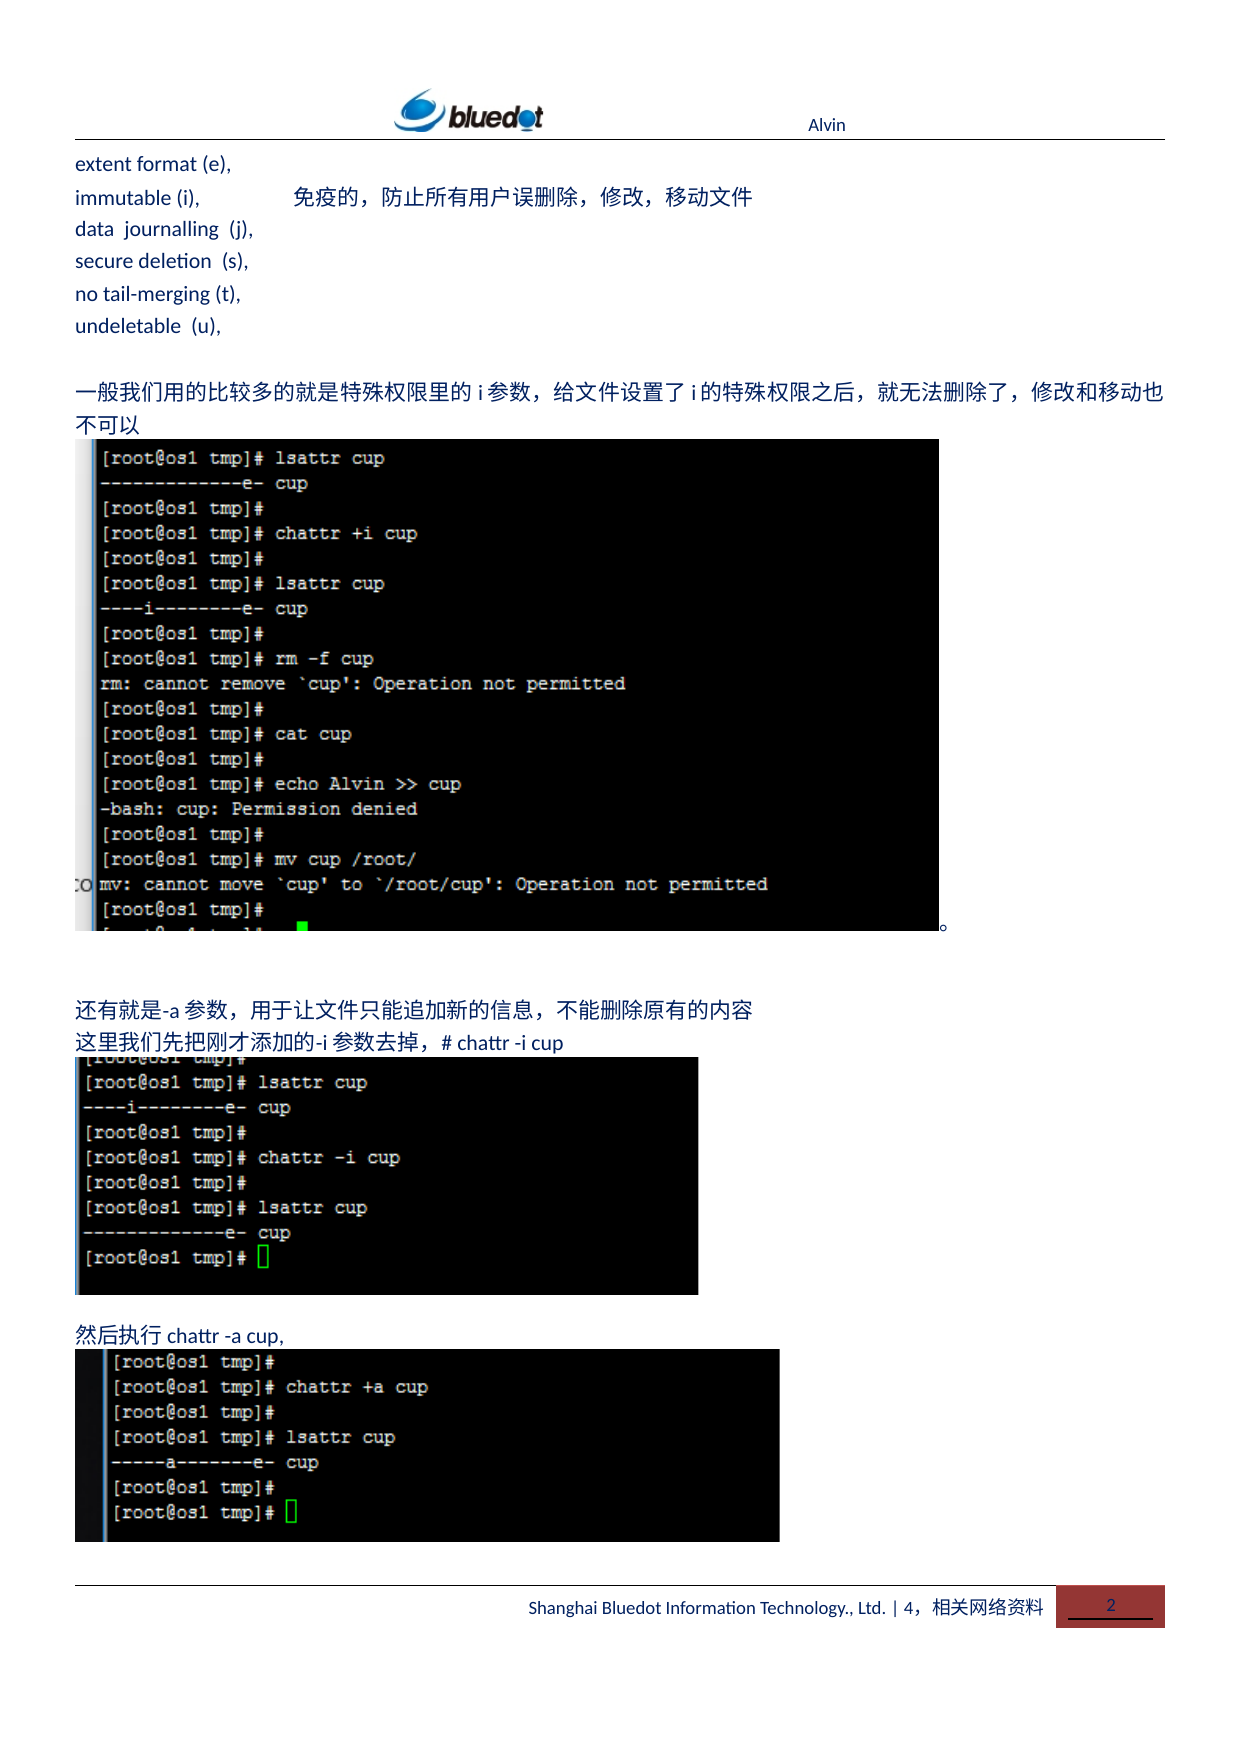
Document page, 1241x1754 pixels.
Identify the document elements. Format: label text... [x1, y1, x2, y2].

picture [75, 439, 939, 931]
text data journalling (j), [75, 212, 1165, 245]
picture [394, 88, 544, 132]
text immutable (i), 免疫的，防止所有用户误删除，修改，移动文件 [75, 180, 1165, 212]
text 这里我们先把刚才添加的-i参数去掉，# chattr -i cup [75, 1025, 1165, 1057]
picture [75, 1057, 699, 1295]
text undeletable (u), [75, 310, 1165, 342]
text secure deletion (s), [75, 245, 1165, 277]
text extent format (e), [75, 147, 1165, 180]
text no tail-merging (t), [75, 277, 1165, 310]
text 然后执行chattr -a cup, [75, 1317, 1165, 1350]
picture [75, 1349, 780, 1542]
text 一般我们用的比较多的就是特殊权限里的i参数，给文件设置了i的特殊权限之后，就无法删除了，修改和移动也不可以 [75, 375, 1165, 440]
text 还有就是-a参数，用于让文件只能追加新的信息，不能删除原有的内容 [75, 992, 1165, 1025]
